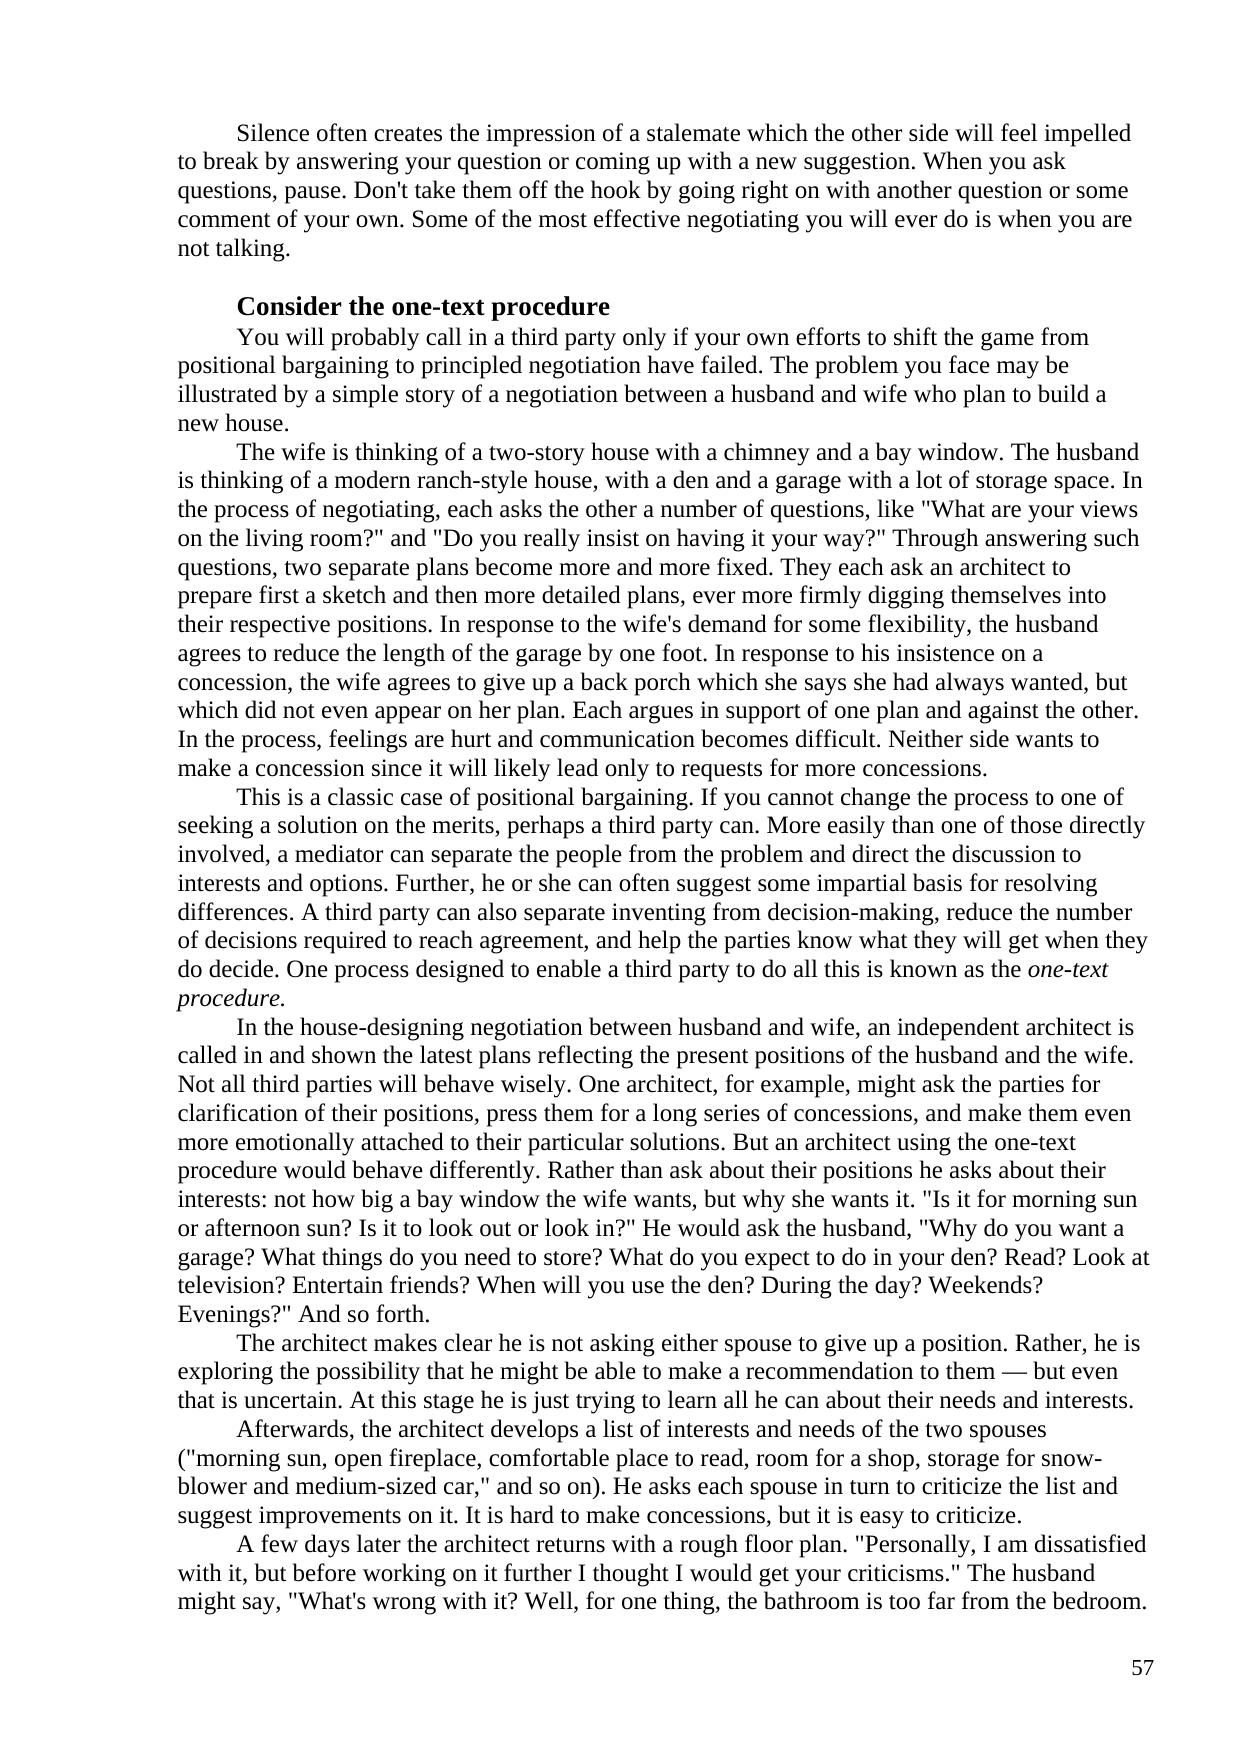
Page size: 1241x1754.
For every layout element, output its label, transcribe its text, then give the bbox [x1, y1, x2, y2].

text The wife is thinking of a two-story house with a chimney and a bay window. The husband is thinking of a modern ranch-style house, with a den and a garage with a lot of storage space. In the process of negotiating, each asks the other a number of questions, like "What are your views on the living room?" and "Do you really insist on having it your way?" Through answering such questions, two separate plans become more and more fixed. They each ask an architect to prepare first a sketch and then more detailed plans, ever more firmly digging themselves into their respective positions. In response to the wife's demand for some flexibility, the husband agrees to reduce the length of the garage by one foot. In response to his insistence on a concession, the wife agrees to give up a back porch which she says she had always wanted, but which did not even appear on her plan. Each argues in support of one plan and against the other. In the process, feelings are hurt and communication becomes difficult. Neither side wants to make a concession since it will likely lead only to requests for more concessions. [177, 437, 1146, 782]
subtitle Consider the one-text procedure [236, 291, 1167, 322]
text The architect makes clear he is not asking either spouse to give up a position. Rather, he is exploring the possibility that he might be able to make a recommendation to them — but even that is uncertain. At this stage he is just trying to learn all he can about their needs and interests. [177, 1328, 1144, 1414]
text Evenings?" And so forth. [177, 1299, 1167, 1328]
text A few days later the architect returns with a rough floor plan. "Personally, I am dissatisfied with it, but before working on it further I thought I would get your criticisms." The husband might say, "What's wrong with it? Well, for one thing, the bathroom is too far from the bedroom. [177, 1529, 1151, 1615]
text In the house-designing negotiation between husband and wife, an independent architect is called in and shown the latest plans reflecting the present positions of the husband and the wife. Not all third parties will behave wisely. One architect, for example, might ask the parties for clarification of their positions, press them for a long series of concessions, and make them even more emotionally attached to their particular solutions. But an architect using the one-text procedure would behave differently. Rather than ask about their positions he asks about their interests: not how big a bay window the wife wants, but why she wants it. "Is it for morning sun or afternoon sun? Is it to look out or look in?" He would ask the husband, "Why do you want a garage? What things do you need to store? What do you expect to do in your den? Read? Look at television? Entertain friends? When will you use the den? During the day? Weekends? [177, 1012, 1153, 1299]
text This is a classic case of positional bargaining. If you cannot change the process to one of seeking a solution on the merits, perhaps a third party can. More easily than one of those directly involved, a mediator can separate the people from the problem and direct the discussion to interests and options. Further, he or she can often suggest some impartial basis for resolving differences. A third party can also separate inventing from decision-making, reduce the number of decisions required to reach agreement, and help the parties know what they will get when they do decide. One process designed to enable a third party to do all this is known as the one-text procedure. [177, 782, 1151, 1012]
text You will probably call in a third party only if your own efforts to shift the game from positional bargaining to principled negotiation have failed. The problem you face may be illustrated by a simple story of a negotiation between a husband and wife who plan to build a new house. [177, 322, 1109, 437]
text Afterwards, the architect develops a list of interests and needs of the two spouses ("morning sun, open fireplace, comfortable place to read, room for a shop, storage for snow- blower and medium-sized car," and so on). He asks each spouse in turn to criticize the list and suggest improvements on it. It is hard to make concessions, but it is easy to criticize. [177, 1414, 1121, 1529]
text Silence often creates the impression of a stalemate which the other side will feel impelled to break by answering your question or coming up with a new suggestion. When you ask questions, pause. Don't take them off the hook by going right on with another question or some comment of your own. Some of the most effective negotiating you will ever do is when you are not talking. [177, 118, 1135, 261]
